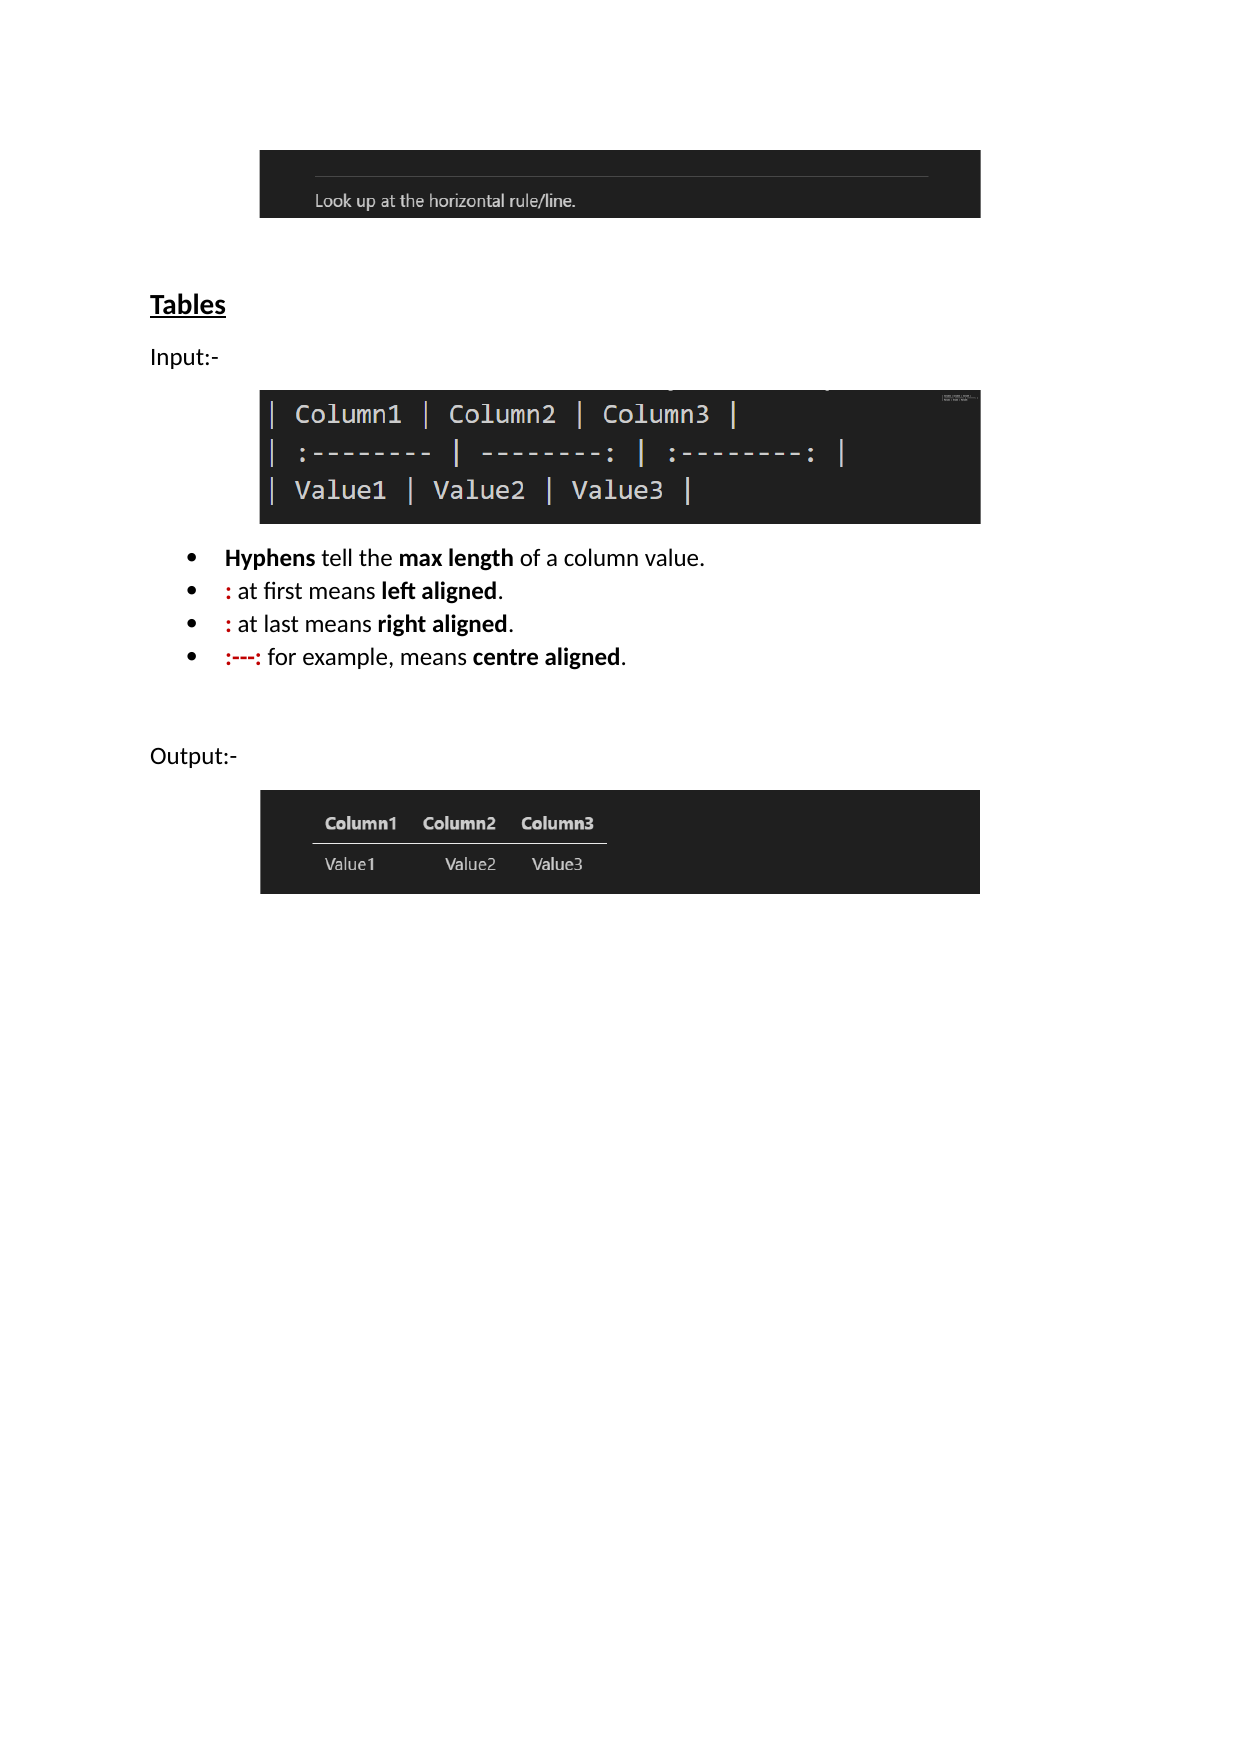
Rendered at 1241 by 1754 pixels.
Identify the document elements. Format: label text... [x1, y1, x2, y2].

picture [259, 390, 981, 524]
list : at last means right aligned. [187, 608, 1090, 639]
picture [259, 150, 981, 218]
list Hyphens tell the max length of a column value. [187, 543, 1090, 573]
list : at first means left aligned. [187, 576, 1090, 606]
text Output:- [150, 741, 1090, 771]
picture [260, 790, 980, 894]
text Tables [150, 286, 1090, 322]
text Input:- [150, 341, 1090, 372]
list :---: for example, means centre aligned. [187, 641, 1090, 672]
